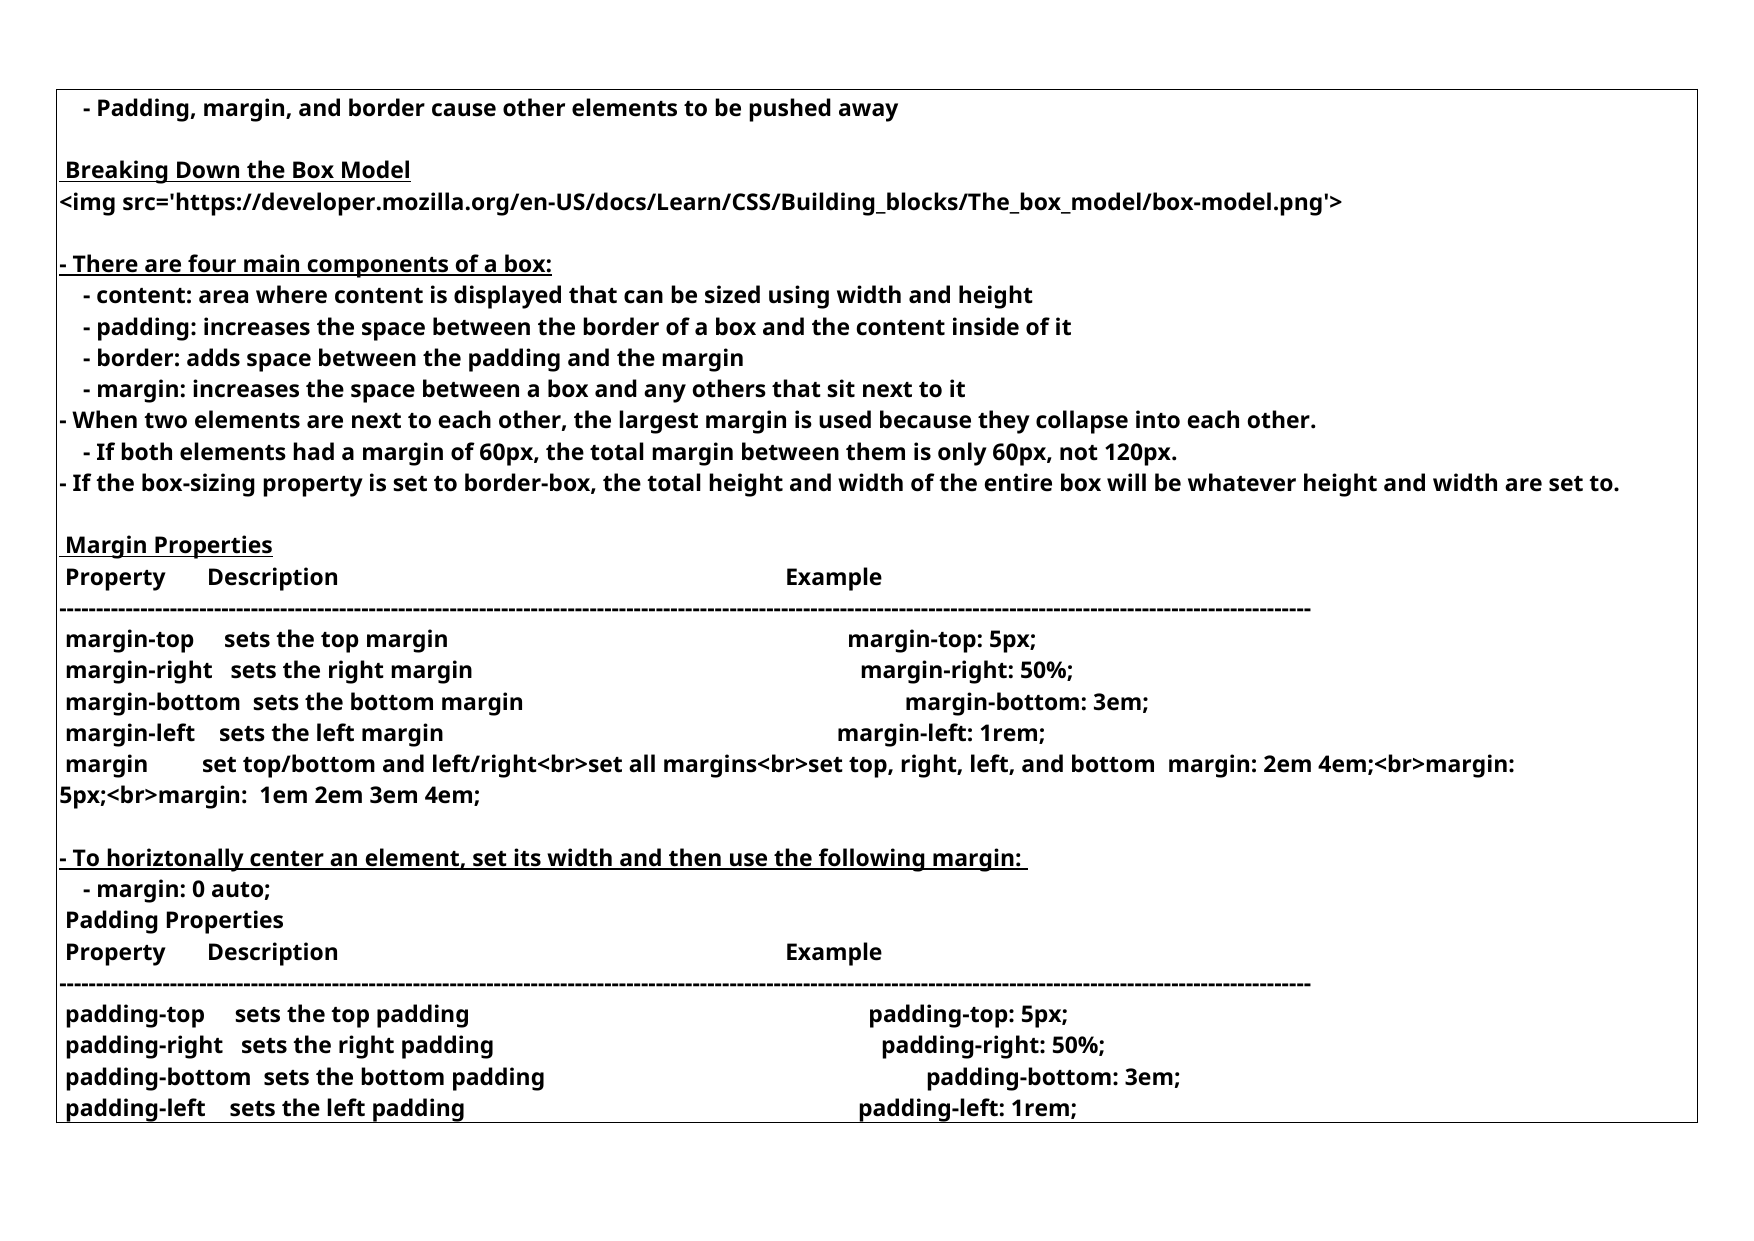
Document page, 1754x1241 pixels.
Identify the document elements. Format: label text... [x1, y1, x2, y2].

text Property Description Example [59, 936, 1695, 967]
text padding-bottom sets the bottom padding padding-bottom: 3em; [59, 1061, 1695, 1092]
text - content: area where content is displayed that can be sized using width and height [59, 279, 1695, 311]
text -------------------------------------------------------------------------------------------------------------------------------------------------------------------------- [59, 967, 1695, 998]
text margin-right sets the right margin margin-right: 50%; [59, 654, 1695, 686]
text margin-bottom sets the bottom margin margin-bottom: 3em; [59, 686, 1695, 717]
text -------------------------------------------------------------------------------------------------------------------------------------------------------------------------- [59, 592, 1695, 623]
text - If the box-sizing property is set to border-box, the total height and width of the entire box will be whatever height and width are set to. [59, 467, 1695, 498]
text - There are four main components of a box: [59, 248, 1695, 279]
text - margin: increases the space between a box and any others that sit next to it [59, 373, 1695, 404]
text - If both elements had a margin of 60px, the total margin between them is only 60px, not 120px. [59, 436, 1695, 467]
text - margin: 0 auto; [59, 873, 1695, 904]
text - padding: increases the space between the border of a box and the content inside of it [59, 311, 1695, 342]
text - border: adds space between the padding and the margin [59, 342, 1695, 373]
text <img src='https://developer.mozilla.org/en-US/docs/Learn/CSS/Building_blocks/The_box_model/box-model.png'> [59, 186, 1695, 217]
text Breaking Down the Box Model [59, 154, 1695, 186]
text padding-left sets the left padding padding-left: 1rem; [59, 1092, 1695, 1122]
text - Padding, margin, and border cause other elements to be pushed away [57, 90, 1697, 123]
text margin set top/bottom and left/right<br>set all margins<br>set top, right, left, and bottom margin: 2em 4em;<br>margin: 5px;<br>margin: 1em 2em 3em 4em; [59, 748, 1695, 811]
text margin-left sets the left margin margin-left: 1rem; [59, 717, 1695, 748]
text Property Description Example [59, 561, 1695, 592]
text margin-top sets the top margin margin-top: 5px; [59, 623, 1695, 654]
text - To horiztonally center an element, set its width and then use the following margin: [59, 842, 1695, 873]
text Margin Properties [59, 529, 1695, 561]
text - When two elements are next to each other, the largest margin is used because they collapse into each other. [59, 404, 1695, 436]
text Padding Properties [59, 904, 1695, 936]
text padding-top sets the top padding padding-top: 5px; [59, 998, 1695, 1029]
text padding-right sets the right padding padding-right: 50%; [59, 1029, 1695, 1061]
